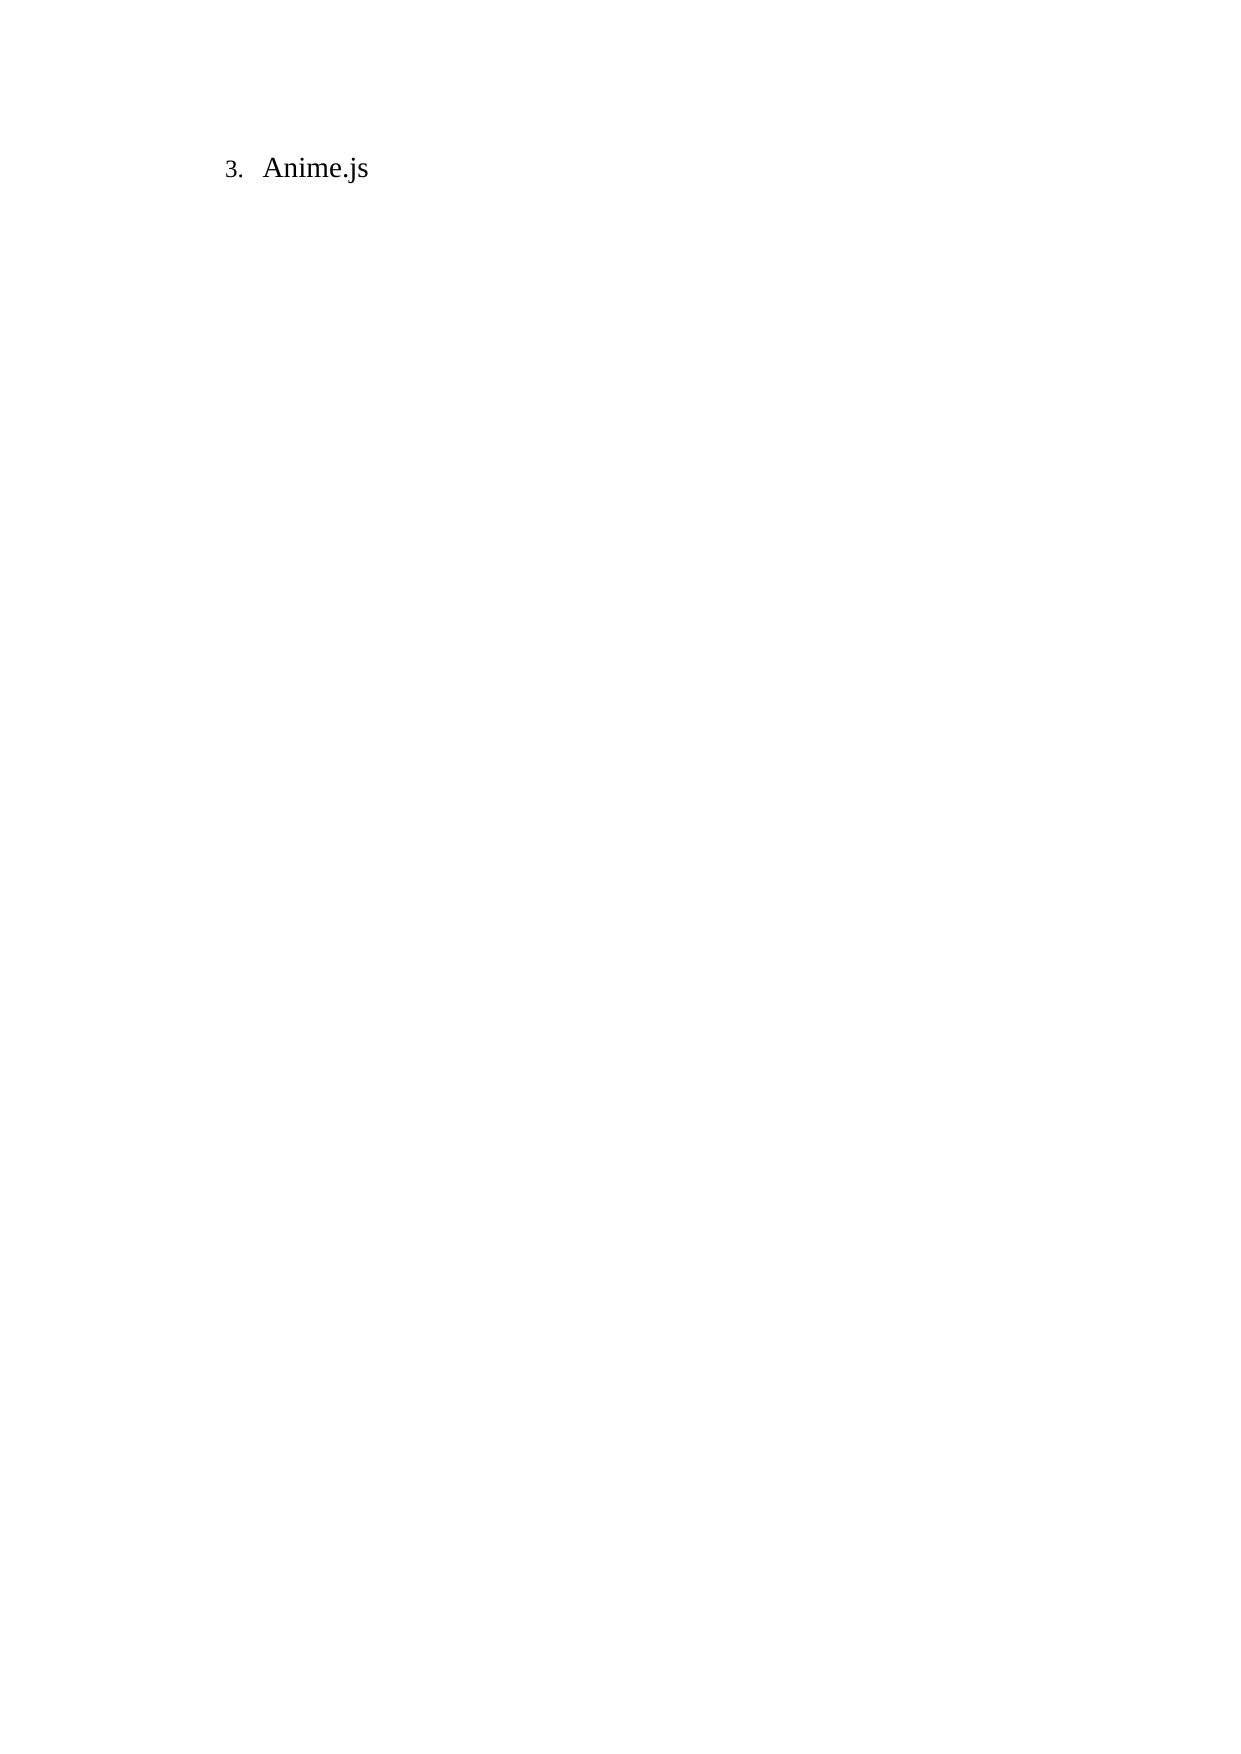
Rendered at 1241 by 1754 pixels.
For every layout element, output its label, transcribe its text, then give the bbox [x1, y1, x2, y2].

list Anime.js [225, 150, 1090, 183]
